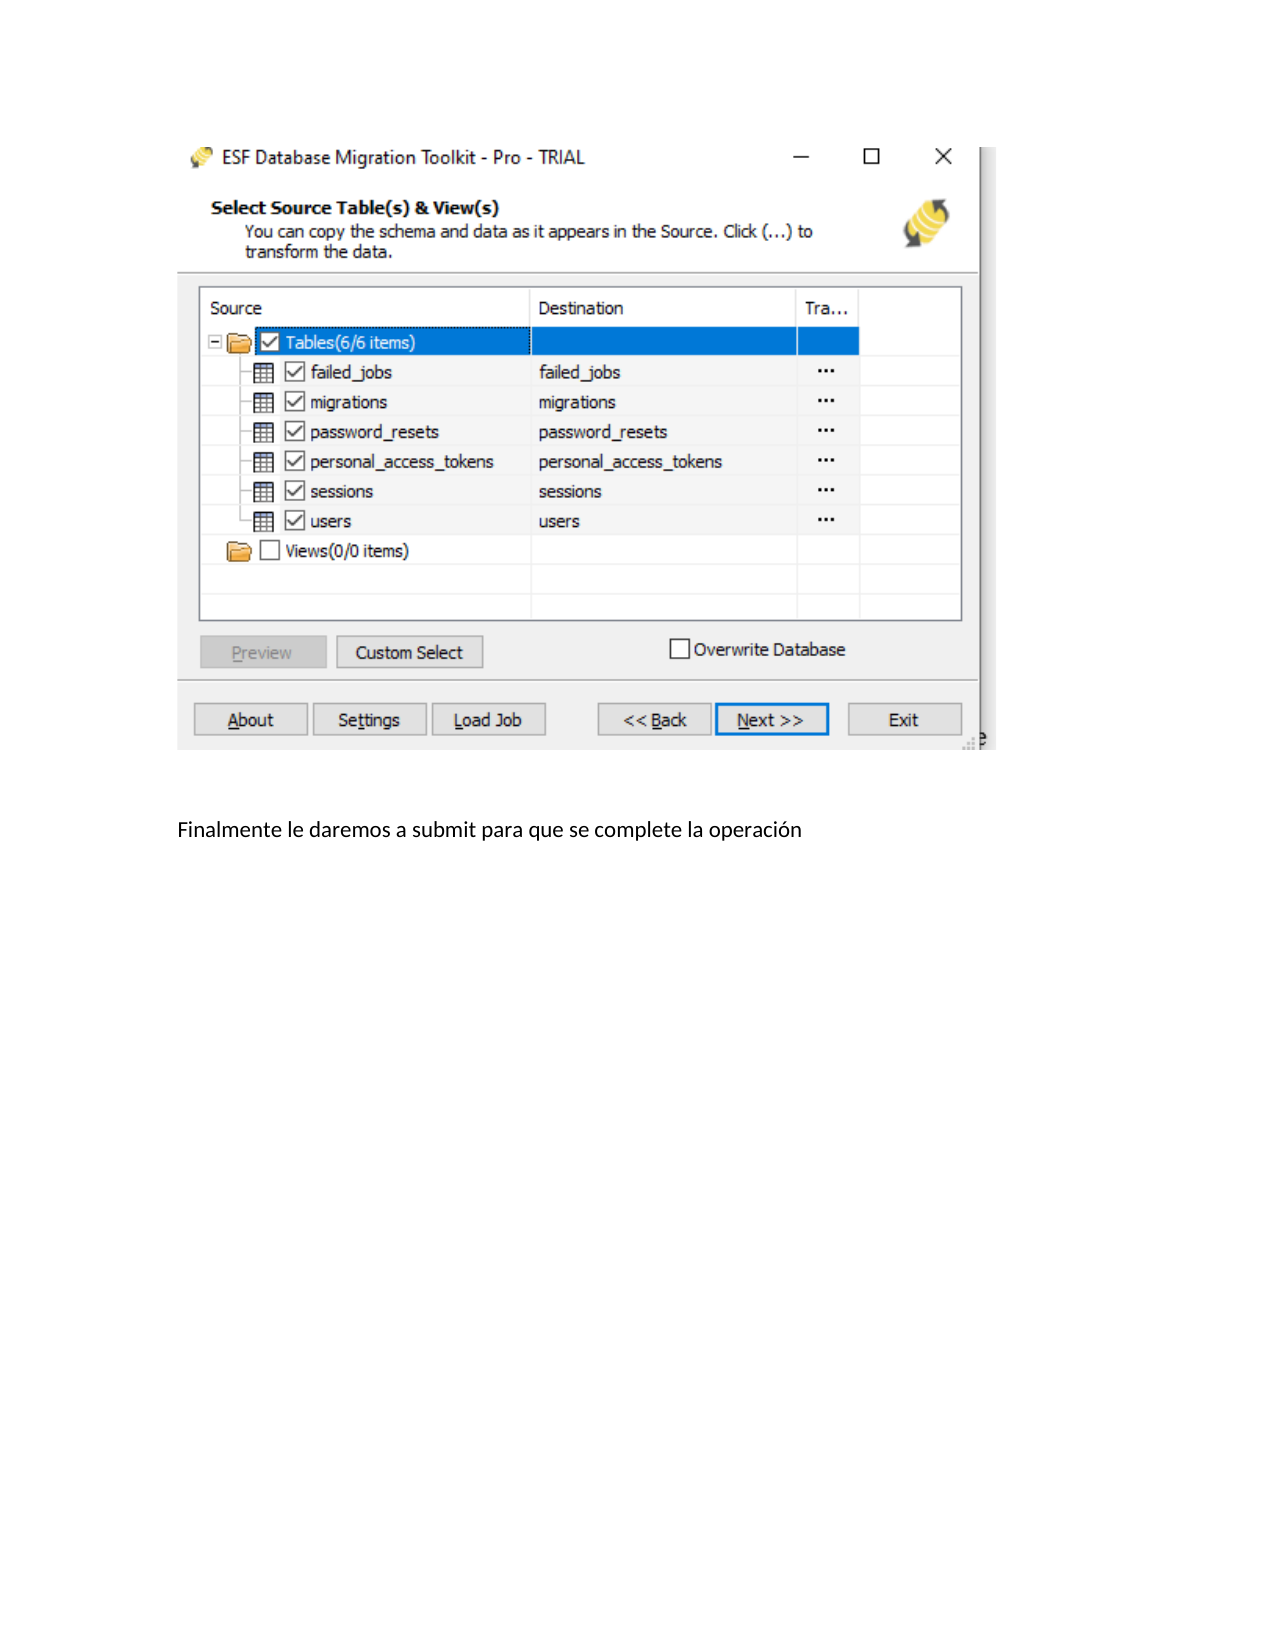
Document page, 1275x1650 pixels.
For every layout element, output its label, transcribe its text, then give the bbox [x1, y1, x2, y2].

text Finalmente le daremos a submit para que se complete la operación [177, 815, 1098, 843]
picture [177, 147, 997, 750]
